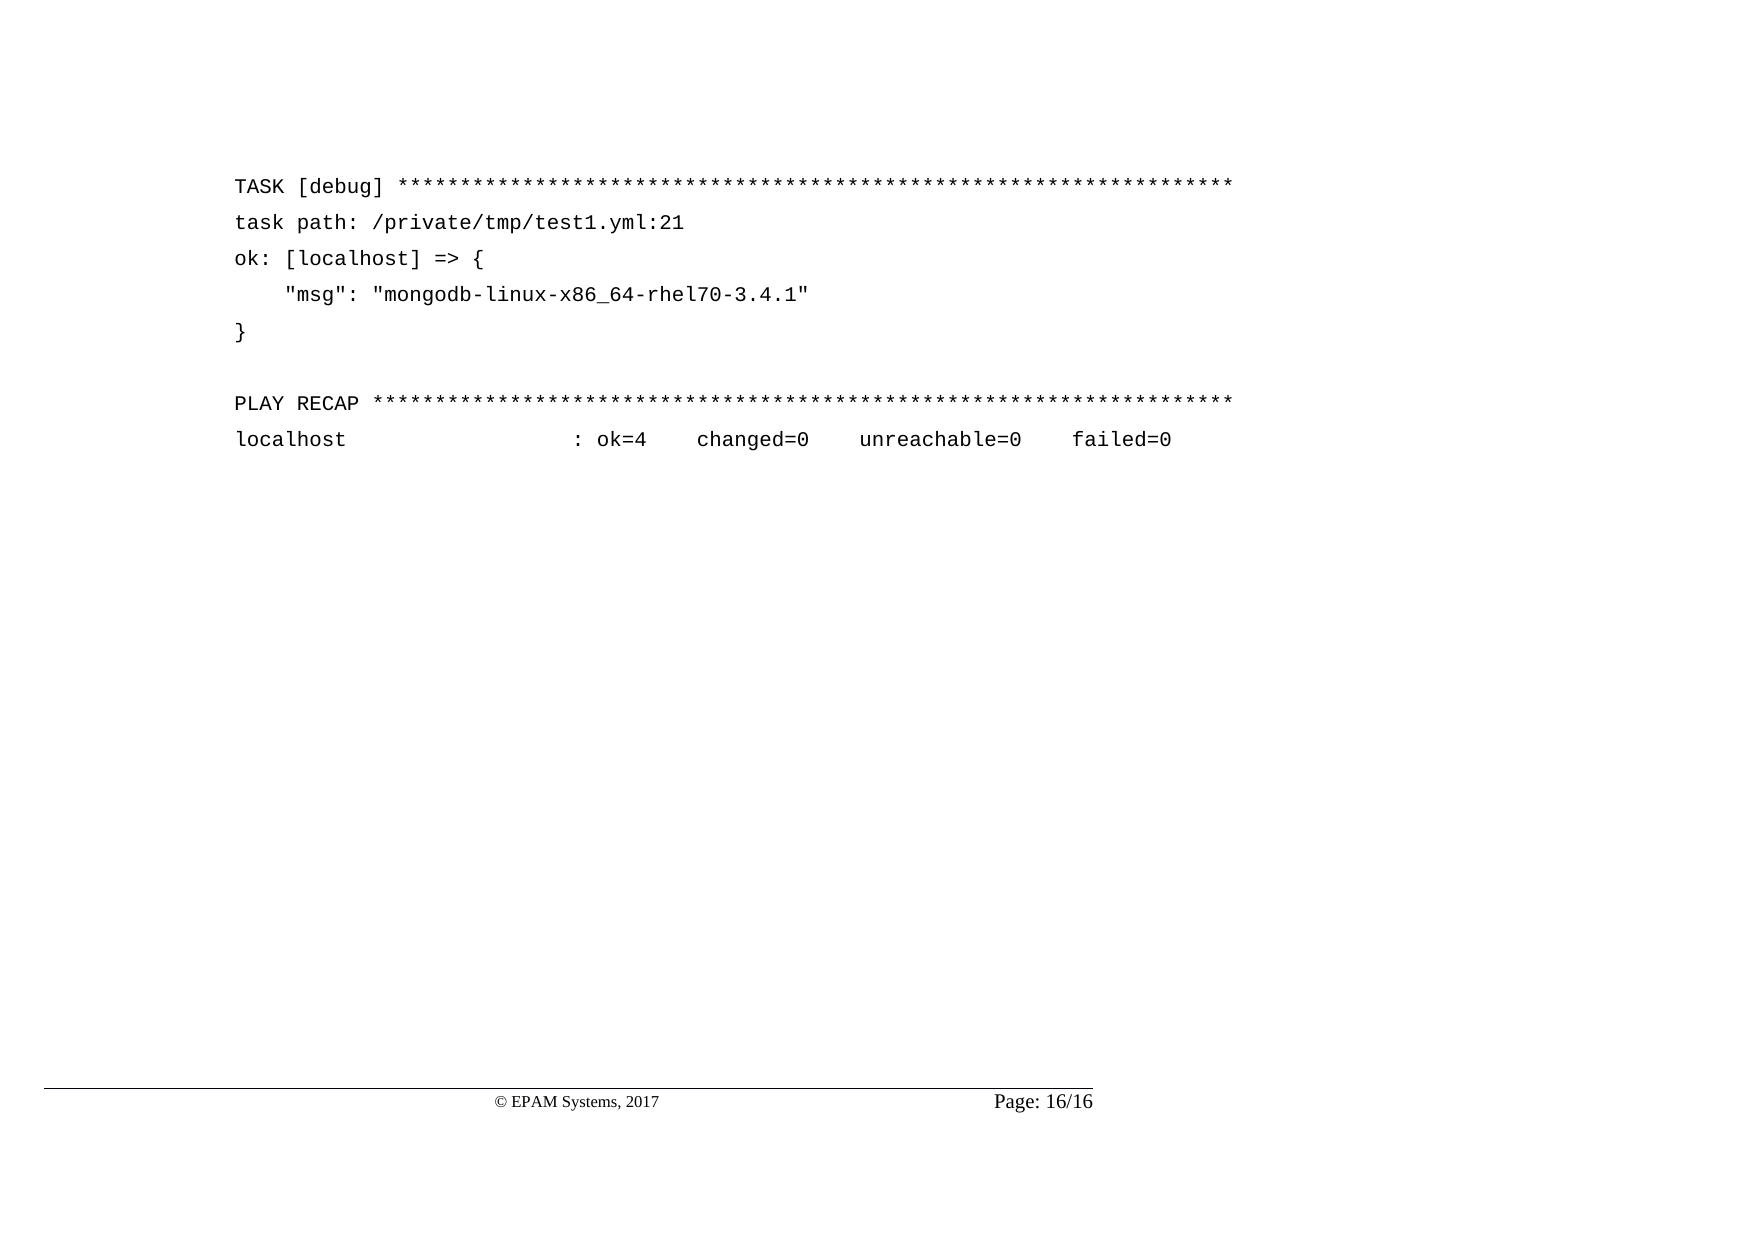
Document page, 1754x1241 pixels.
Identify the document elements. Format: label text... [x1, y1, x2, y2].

text PLAY RECAP ********************************************************************* [234, 393, 1636, 417]
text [234, 176, 1636, 200]
text localhost : ok=4 changed=0 unreachable=0 failed=0 [234, 429, 1636, 453]
text task path: /private/tmp/test1.yml:21 [234, 212, 1636, 236]
text "msg": "mongodb-linux-x86_64-rhel70-3.4.1" [234, 284, 1636, 308]
text } [234, 321, 1636, 344]
text ok: [localhost] => { [234, 248, 1636, 272]
